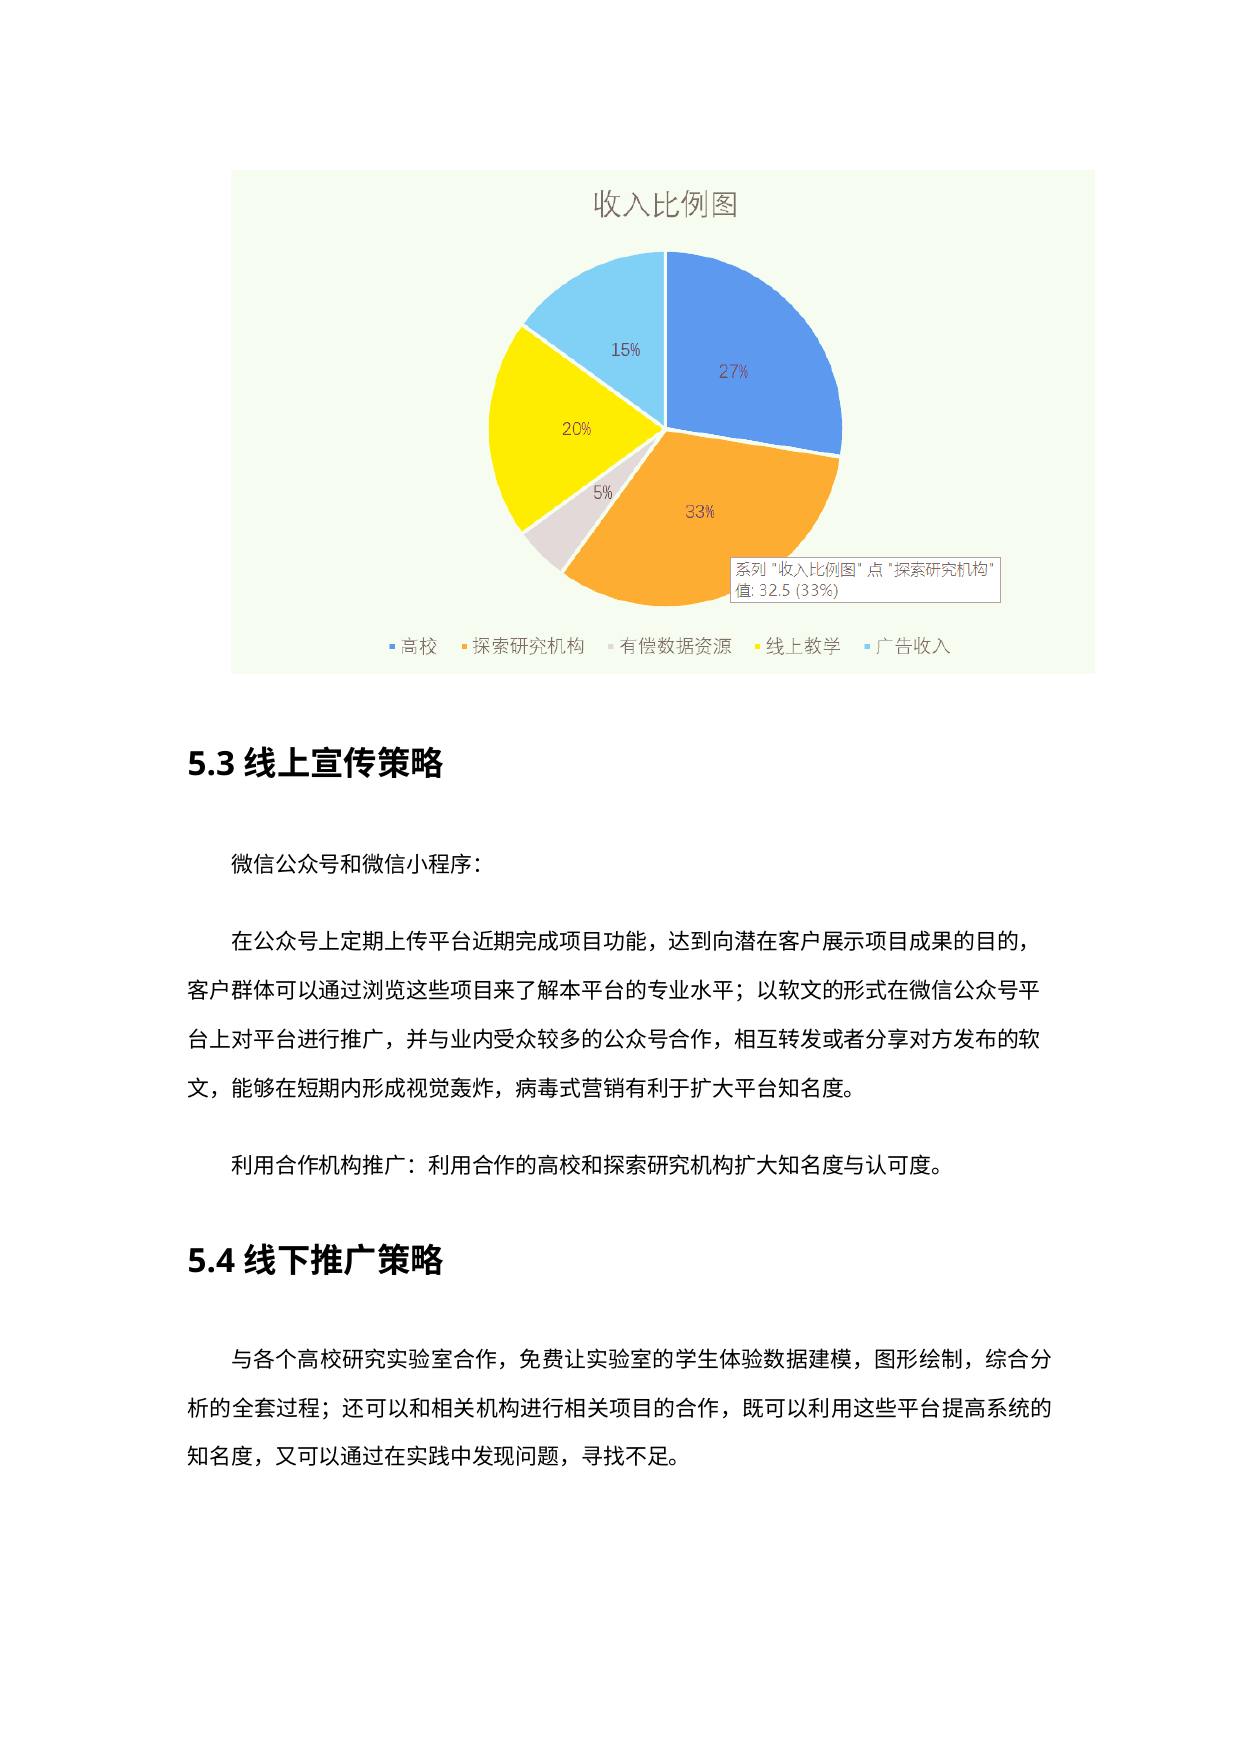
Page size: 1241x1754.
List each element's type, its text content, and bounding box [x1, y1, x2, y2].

text 利用合作机构推广：利用合作的高校和探索研究机构扩大知名度与认可度。 [187, 1148, 1053, 1180]
text 与各个高校研究实验室合作，免费让实验室的学生体验数据建模，图形绘制，综合分析的全套过程；还可以和相关机构进行相关项目的合作，既可以利用这些平台提高系统的知名度，又可以通过在实践中发现问题，寻找不足。 [187, 1341, 1053, 1471]
subtitle 5.3 线上宣传策略 [187, 728, 1053, 793]
text 微信公众号和微信小程序： [187, 846, 1053, 879]
subtitle 5.4 线下推广策略 [187, 1225, 1053, 1290]
picture [231, 170, 1096, 674]
text 在公众号上定期上传平台近期完成项目功能，达到向潜在客户展示项目成果的目的，客户群体可以通过浏览这些项目来了解本平台的专业水平；以软文的形式在微信公众号平台上对平台进行推广，并与业内受众较多的公众号合作，相互转发或者分享对方发布的软文，能够在短期内形成视觉轰炸，病毒式营销有利于扩大平台知名度。 [187, 924, 1053, 1103]
